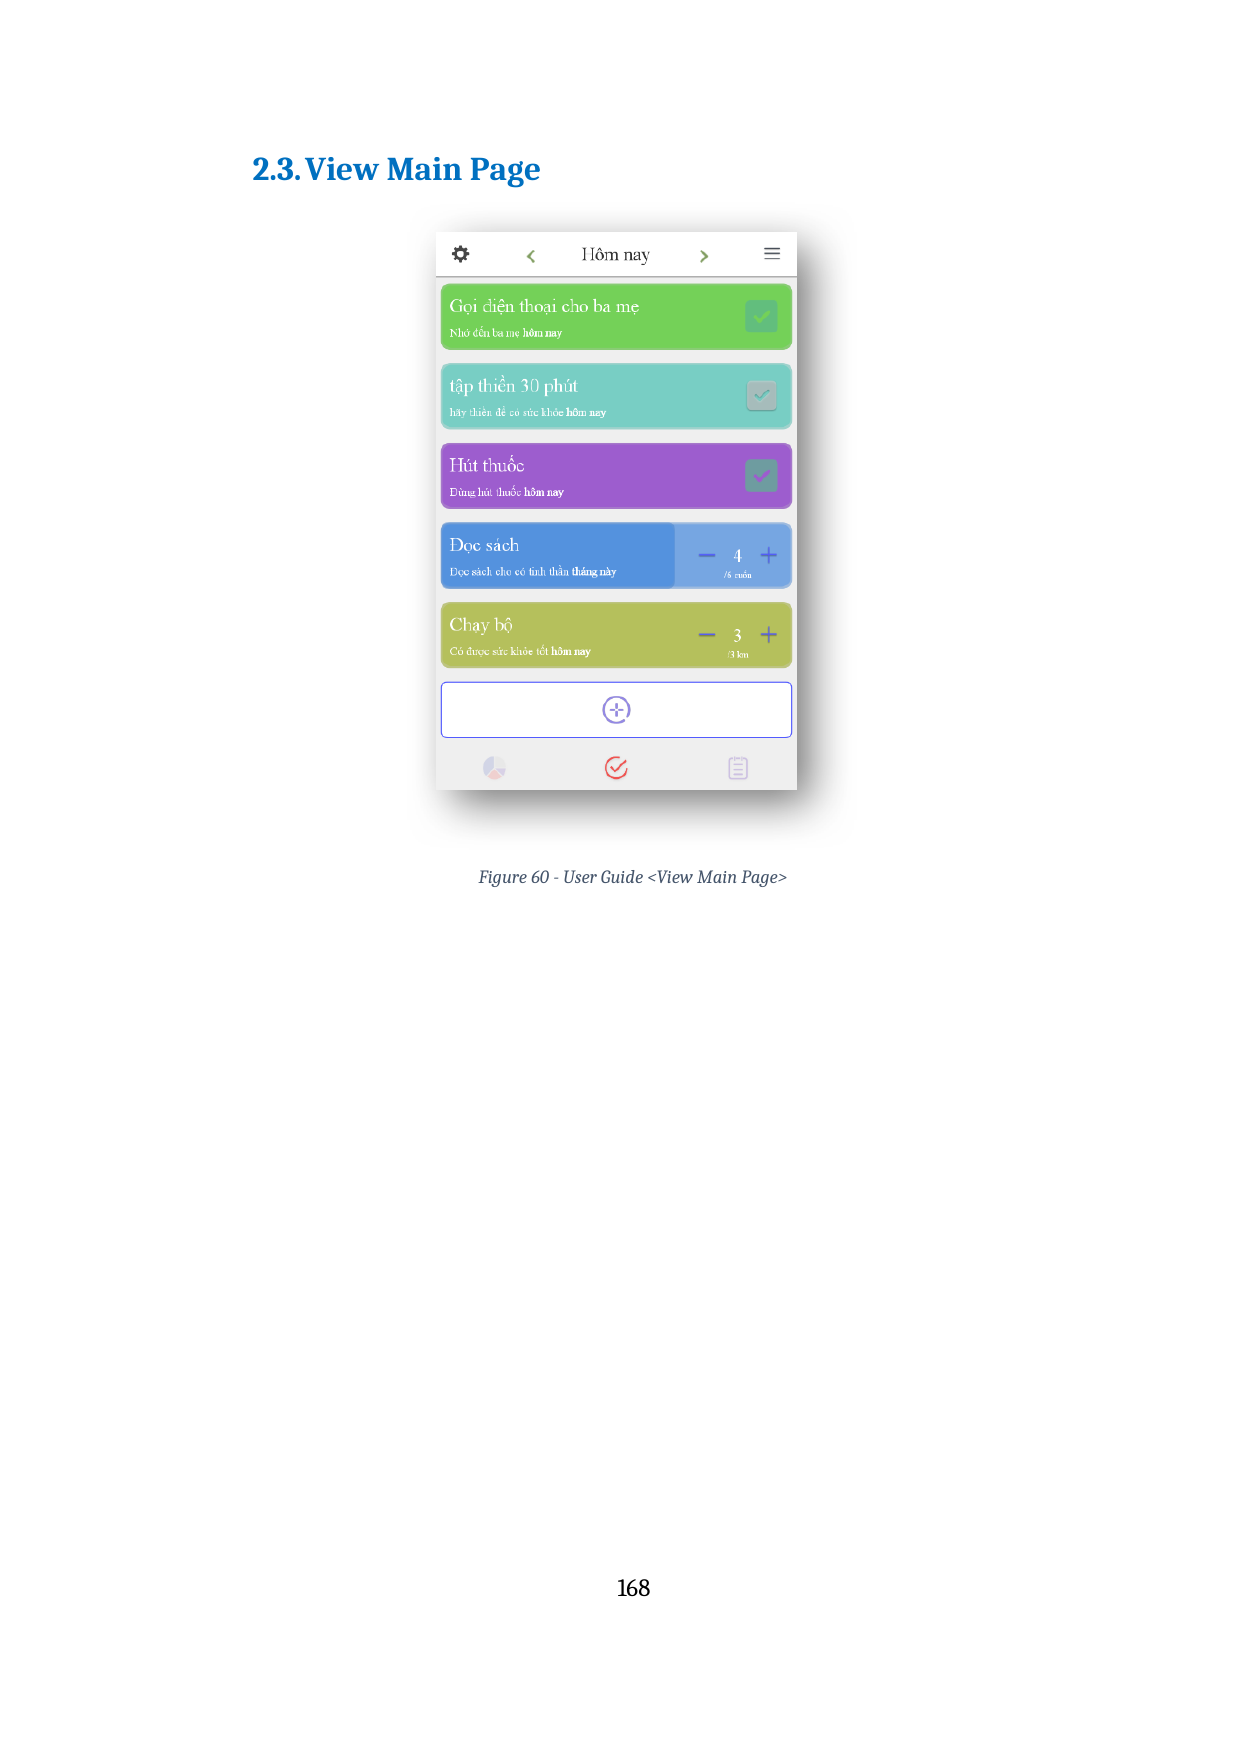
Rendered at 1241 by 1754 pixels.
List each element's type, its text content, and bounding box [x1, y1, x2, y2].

list View Main Page [252, 151, 1090, 189]
picture [436, 232, 797, 790]
